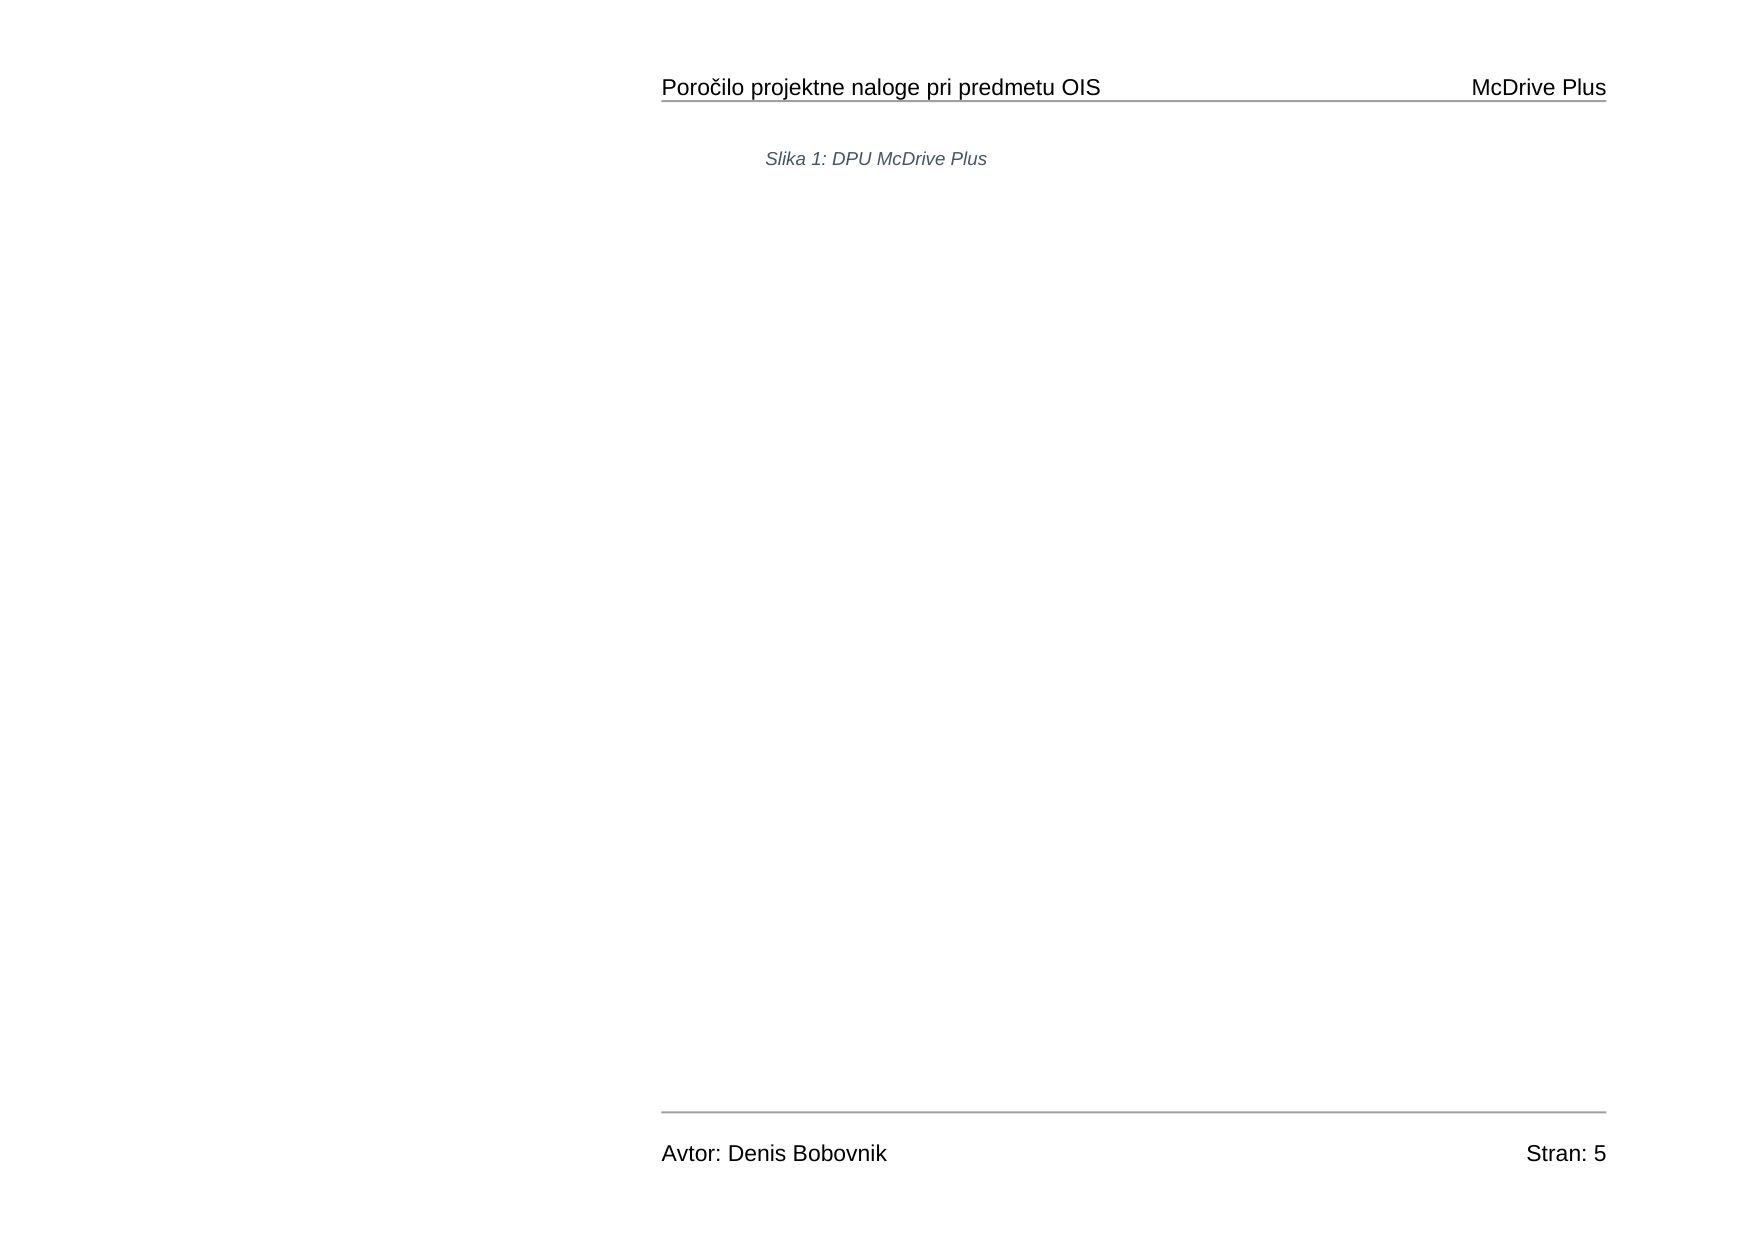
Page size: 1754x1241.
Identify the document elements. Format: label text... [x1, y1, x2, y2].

text Slika 1: DPU McDrive Plus [148, 148, 1606, 169]
